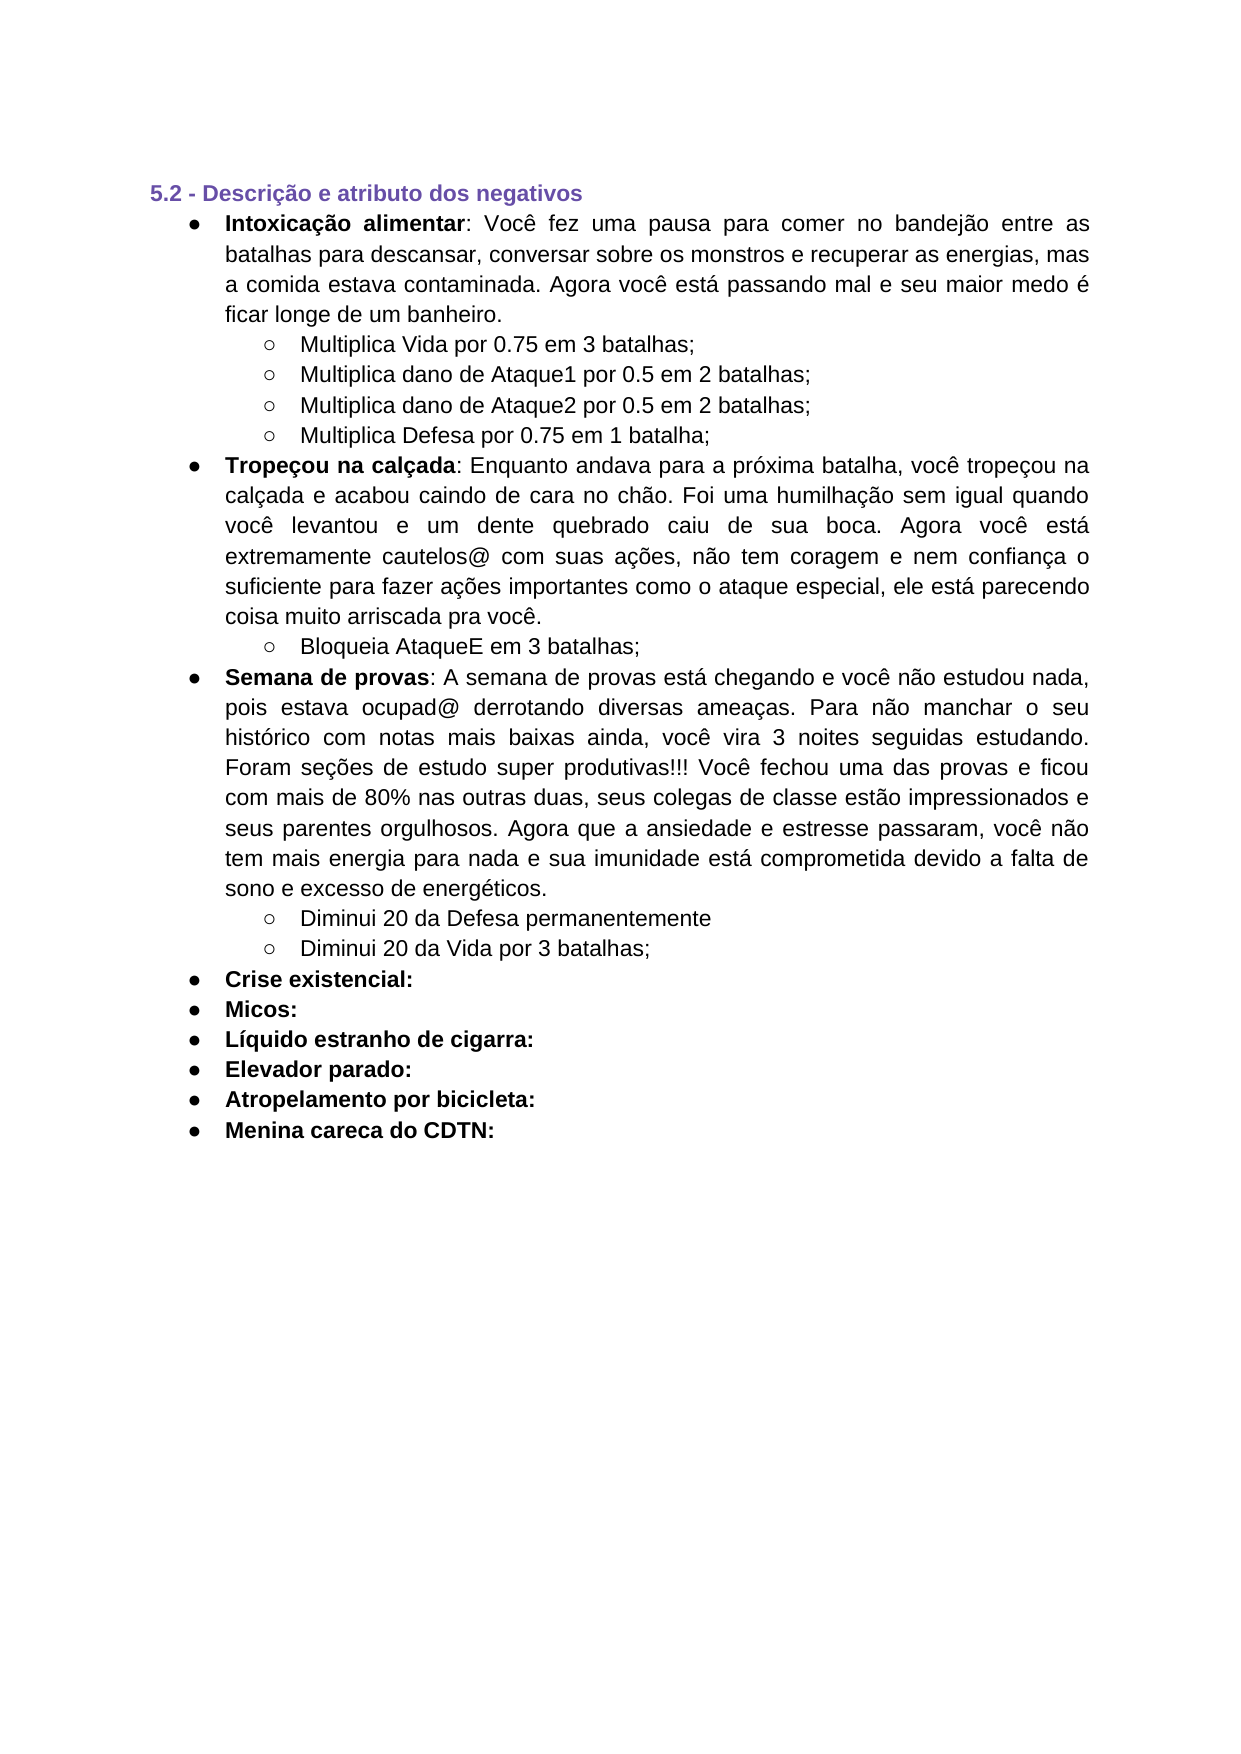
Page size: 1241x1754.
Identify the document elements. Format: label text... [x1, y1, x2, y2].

list Diminui 20 da Vida por 3 batalhas; [262, 935, 1090, 962]
list Multiplica dano de Ataque1 por 0.5 em 2 batalhas; [262, 361, 1090, 388]
list Multiplica Vida por 0.75 em 3 batalhas; [262, 331, 1090, 358]
list Intoxicação alimentar: Você fez uma pausa para comer no bandejão entre as batalhas para descansar, conversar sobre os monstros e recuperar as energias, mas a comida estava contaminada. Agora você está passando mal e seu maior medo é ficar longe de um banheiro. [187, 210, 1090, 327]
list Crise existencial: [187, 966, 1090, 992]
list Tropeçou na calçada: Enquanto andava para a próxima batalha, você tropeçou na calçada e acabou caindo de cara no chão. Foi uma humilhação sem igual quando você levantou e um dente quebrado caiu de sua boca. Agora você está extremamente cautelos@ com suas ações, não tem coragem e nem confiança o suficiente para fazer ações importantes como o ataque especial, ele está parecendo coisa muito arriscada pra você. [187, 452, 1090, 629]
list Diminui 20 da Defesa permanentemente [262, 905, 1090, 932]
text 5.2 - Descrição e atributo dos negativos [150, 180, 1090, 207]
list Multiplica Defesa por 0.75 em 1 batalha; [262, 422, 1090, 448]
list Micos: [187, 996, 1090, 1022]
list Semana de provas: A semana de provas está chegando e você não estudou nada, pois estava ocupad@ derrotando diversas ameaças. Para não manchar o seu histórico com notas mais baixas ainda, você vira 3 noites seguidas estudando. Foram seções de estudo super produtivas!!! Você fechou uma das provas e ficou com mais de 80% nas outras duas, seus colegas de classe estão impressionados e seus parentes orgulhosos. Agora que a ansiedade e estresse passaram, você não tem mais energia para nada e sua imunidade está comprometida devido a falta de sono e excesso de energéticos. [187, 663, 1090, 901]
list Líquido estranho de cigarra: [187, 1026, 1090, 1052]
list Menina careca do CDTN: [187, 1117, 1090, 1143]
list Multiplica dano de Ataque2 por 0.5 em 2 batalhas; [262, 392, 1090, 418]
list Bloqueia AtaqueE em 3 batalhas; [262, 633, 1090, 660]
list Elevador parado: [187, 1056, 1090, 1083]
list Atropelamento por bicicleta: [187, 1086, 1090, 1113]
